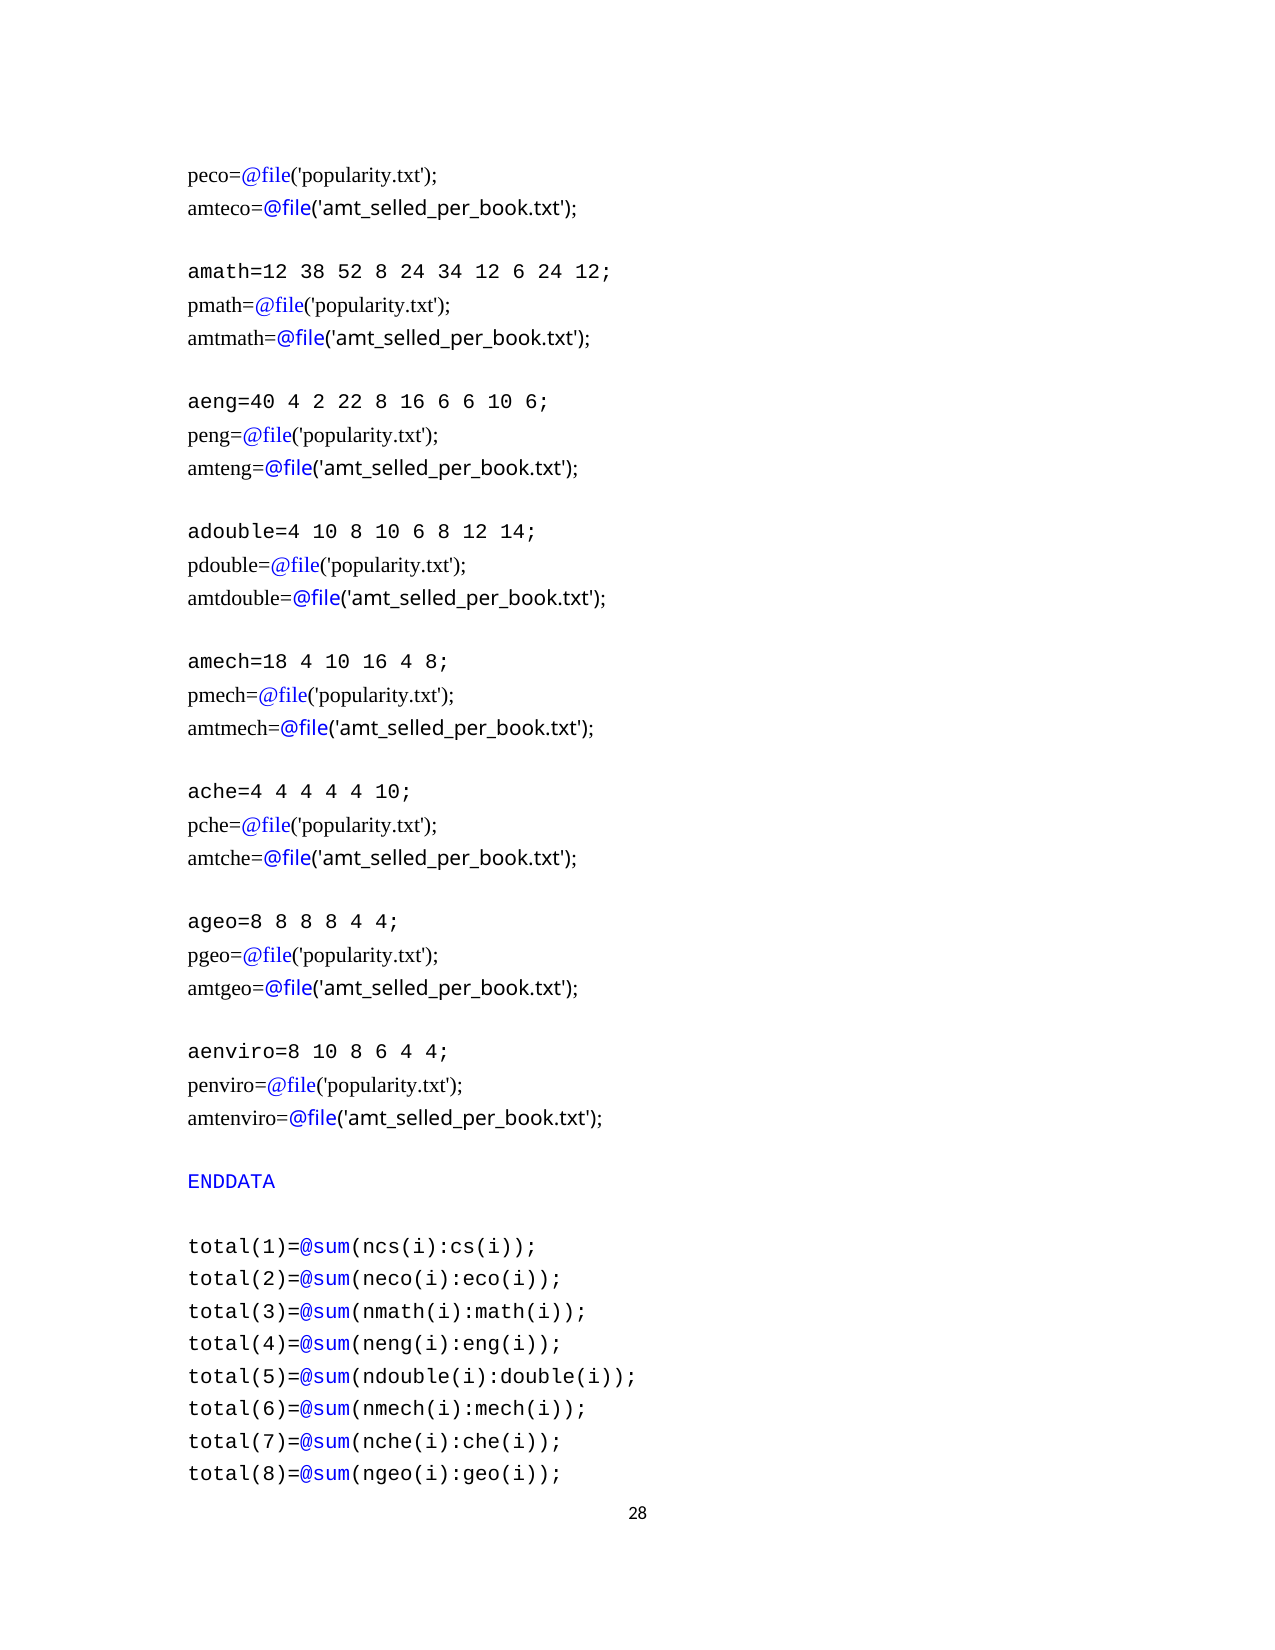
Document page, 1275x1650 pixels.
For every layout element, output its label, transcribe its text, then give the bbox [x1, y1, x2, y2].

text amtmath=@file('amt_selled_per_book.txt'); [187, 321, 1087, 354]
text amtgeo=@file('amt_selled_per_book.txt'); [187, 971, 1087, 1004]
text peng=@file('popularity.txt'); [187, 419, 1087, 451]
text amtmech=@file('amt_selled_per_book.txt'); [187, 711, 1087, 744]
text pdouble=@file('popularity.txt'); [187, 549, 1087, 581]
text amtenviro=@file('amt_selled_per_book.txt'); [187, 1101, 1087, 1134]
text amtche=@file('amt_selled_per_book.txt'); [187, 841, 1087, 874]
text total(6)=@sum(nmech(i):mech(i)); [187, 1394, 1087, 1426]
text amath=12 38 52 8 24 34 12 6 24 12; [187, 256, 1087, 289]
text peco=@file('popularity.txt'); [187, 159, 1087, 191]
text aeng=40 4 2 22 8 16 6 6 10 6; [187, 386, 1087, 419]
text total(5)=@sum(ndouble(i):double(i)); [187, 1361, 1087, 1394]
text amteco=@file('amt_selled_per_book.txt'); [187, 191, 1087, 224]
text amech=18 4 10 16 4 8; [187, 646, 1087, 679]
text pmath=@file('popularity.txt'); [187, 289, 1087, 321]
text amteng=@file('amt_selled_per_book.txt'); [187, 451, 1087, 484]
text total(8)=@sum(ngeo(i):geo(i)); [187, 1459, 1087, 1491]
text total(7)=@sum(nche(i):che(i)); [187, 1426, 1087, 1459]
text adouble=4 10 8 10 6 8 12 14; [187, 516, 1087, 549]
text amtdouble=@file('amt_selled_per_book.txt'); [187, 581, 1087, 614]
text pmech=@file('popularity.txt'); [187, 679, 1087, 711]
text penviro=@file('popularity.txt'); [187, 1069, 1087, 1101]
text ENDDATA [187, 1166, 1087, 1199]
text pgeo=@file('popularity.txt'); [187, 939, 1087, 971]
text total(3)=@sum(nmath(i):math(i)); [187, 1296, 1087, 1329]
text ache=4 4 4 4 4 10; [187, 776, 1087, 809]
text total(1)=@sum(ncs(i):cs(i)); [187, 1231, 1087, 1264]
text ageo=8 8 8 8 4 4; [187, 906, 1087, 939]
text pche=@file('popularity.txt'); [187, 809, 1087, 841]
text total(2)=@sum(neco(i):eco(i)); [187, 1264, 1087, 1296]
text total(4)=@sum(neng(i):eng(i)); [187, 1329, 1087, 1361]
text aenviro=8 10 8 6 4 4; [187, 1036, 1087, 1069]
